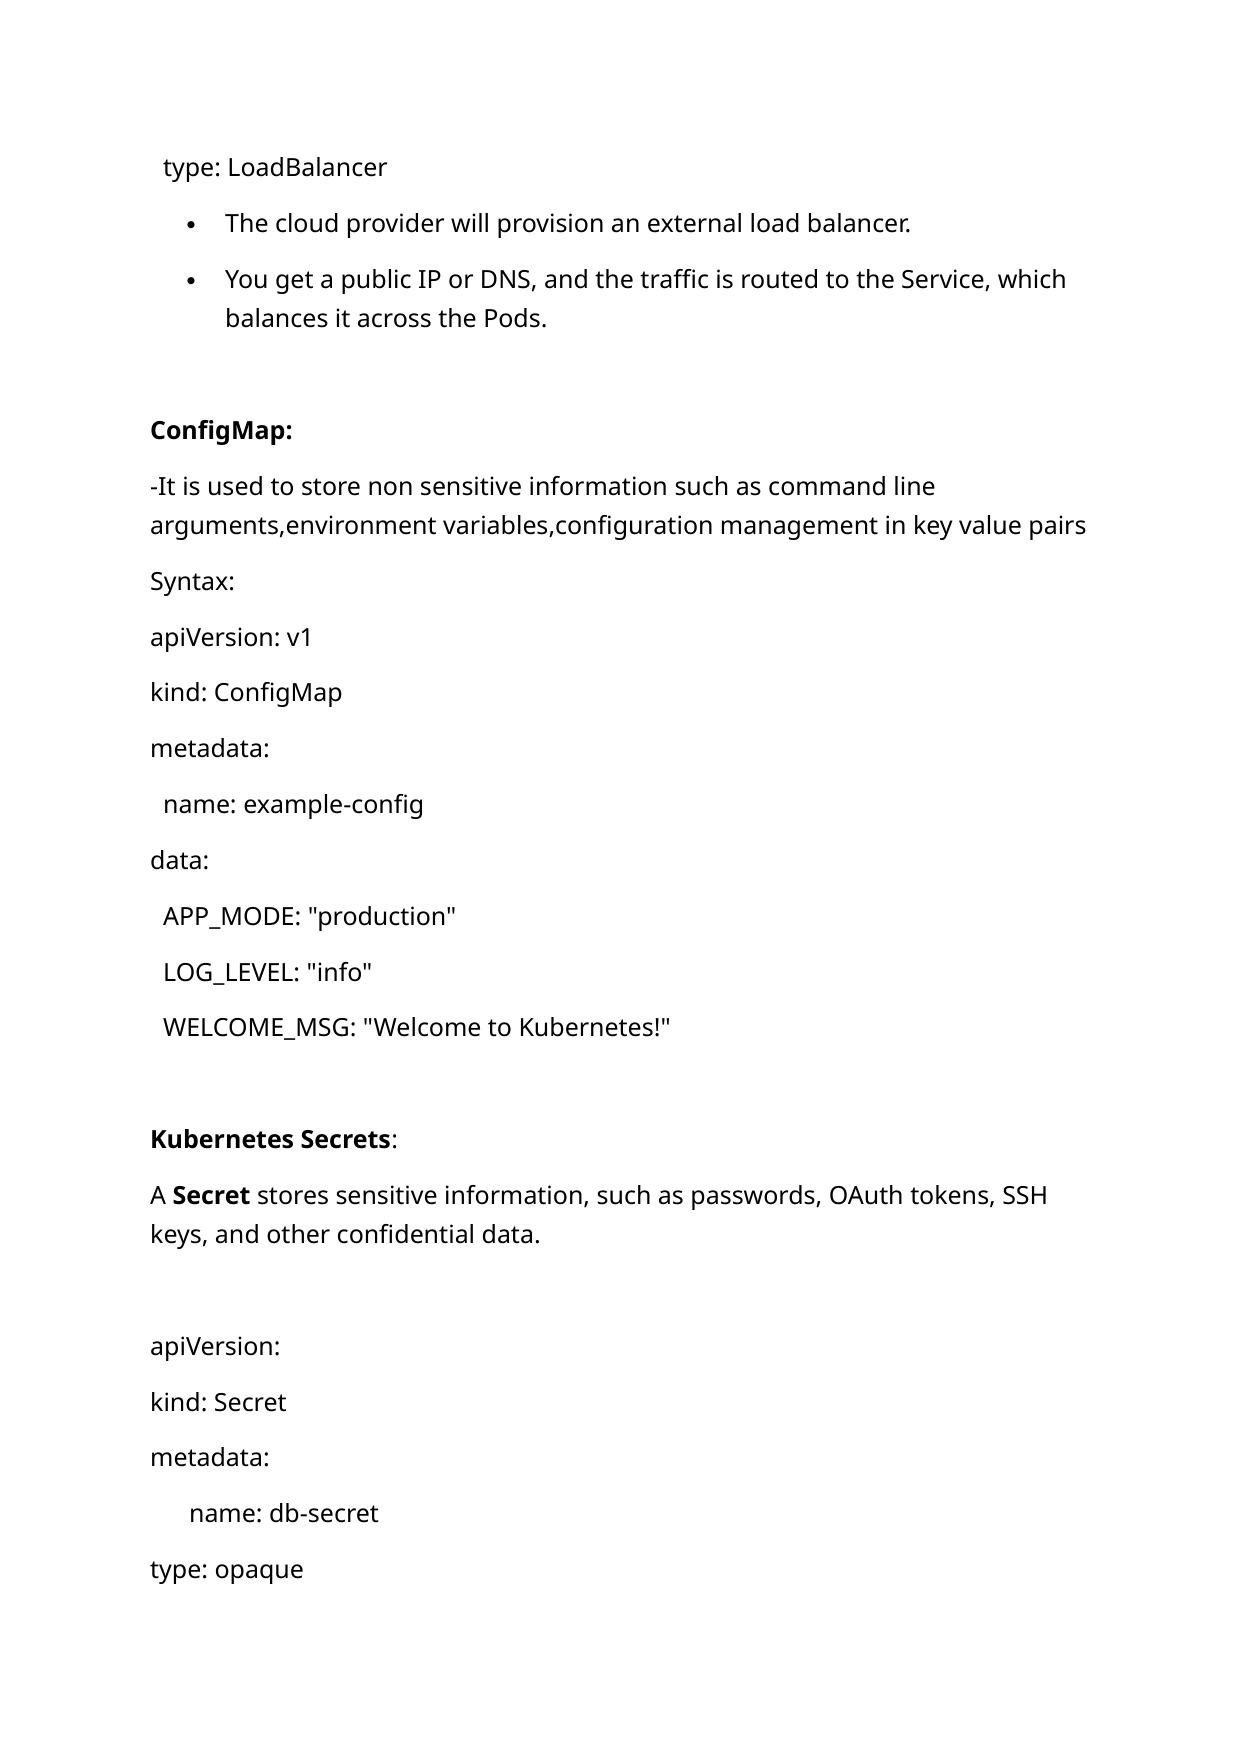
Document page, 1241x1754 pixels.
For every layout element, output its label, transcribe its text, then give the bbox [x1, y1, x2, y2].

list The cloud provider will provision an external load balancer. [187, 206, 1090, 240]
text Kubernetes Secrets: [150, 1122, 1090, 1156]
text WELCOME_MSG: "Welcome to Kubernetes!" [150, 1010, 1090, 1044]
text name: example-config [150, 787, 1090, 821]
text Syntax: [150, 563, 1090, 597]
text kind: Secret [150, 1384, 1090, 1418]
list You get a public IP or DNS, and the traffic is routed to the Service, which balances it across the Pods. [187, 262, 1090, 335]
text type: LoadBalancer [150, 150, 1090, 184]
text apiVersion: v1 [150, 619, 1090, 653]
text name: db-secret [150, 1496, 1090, 1530]
text apiVersion: [150, 1328, 1090, 1362]
text metadata: [150, 731, 1090, 765]
text LOG_LEVEL: "info" [150, 954, 1090, 988]
text APP_MODE: "production" [150, 898, 1090, 932]
text kind: ConfigMap [150, 675, 1090, 709]
text type: opaque [150, 1552, 1090, 1586]
text ConfigMap: [150, 412, 1090, 447]
text -It is used to store non sensitive information such as command line arguments,environment variables,configuration management in key value pairs [150, 468, 1090, 542]
text metadata: [150, 1440, 1090, 1474]
text data: [150, 842, 1090, 877]
text A Secret stores sensitive information, such as passwords, OAuth tokens, SSH keys, and other confidential data. [150, 1177, 1090, 1251]
